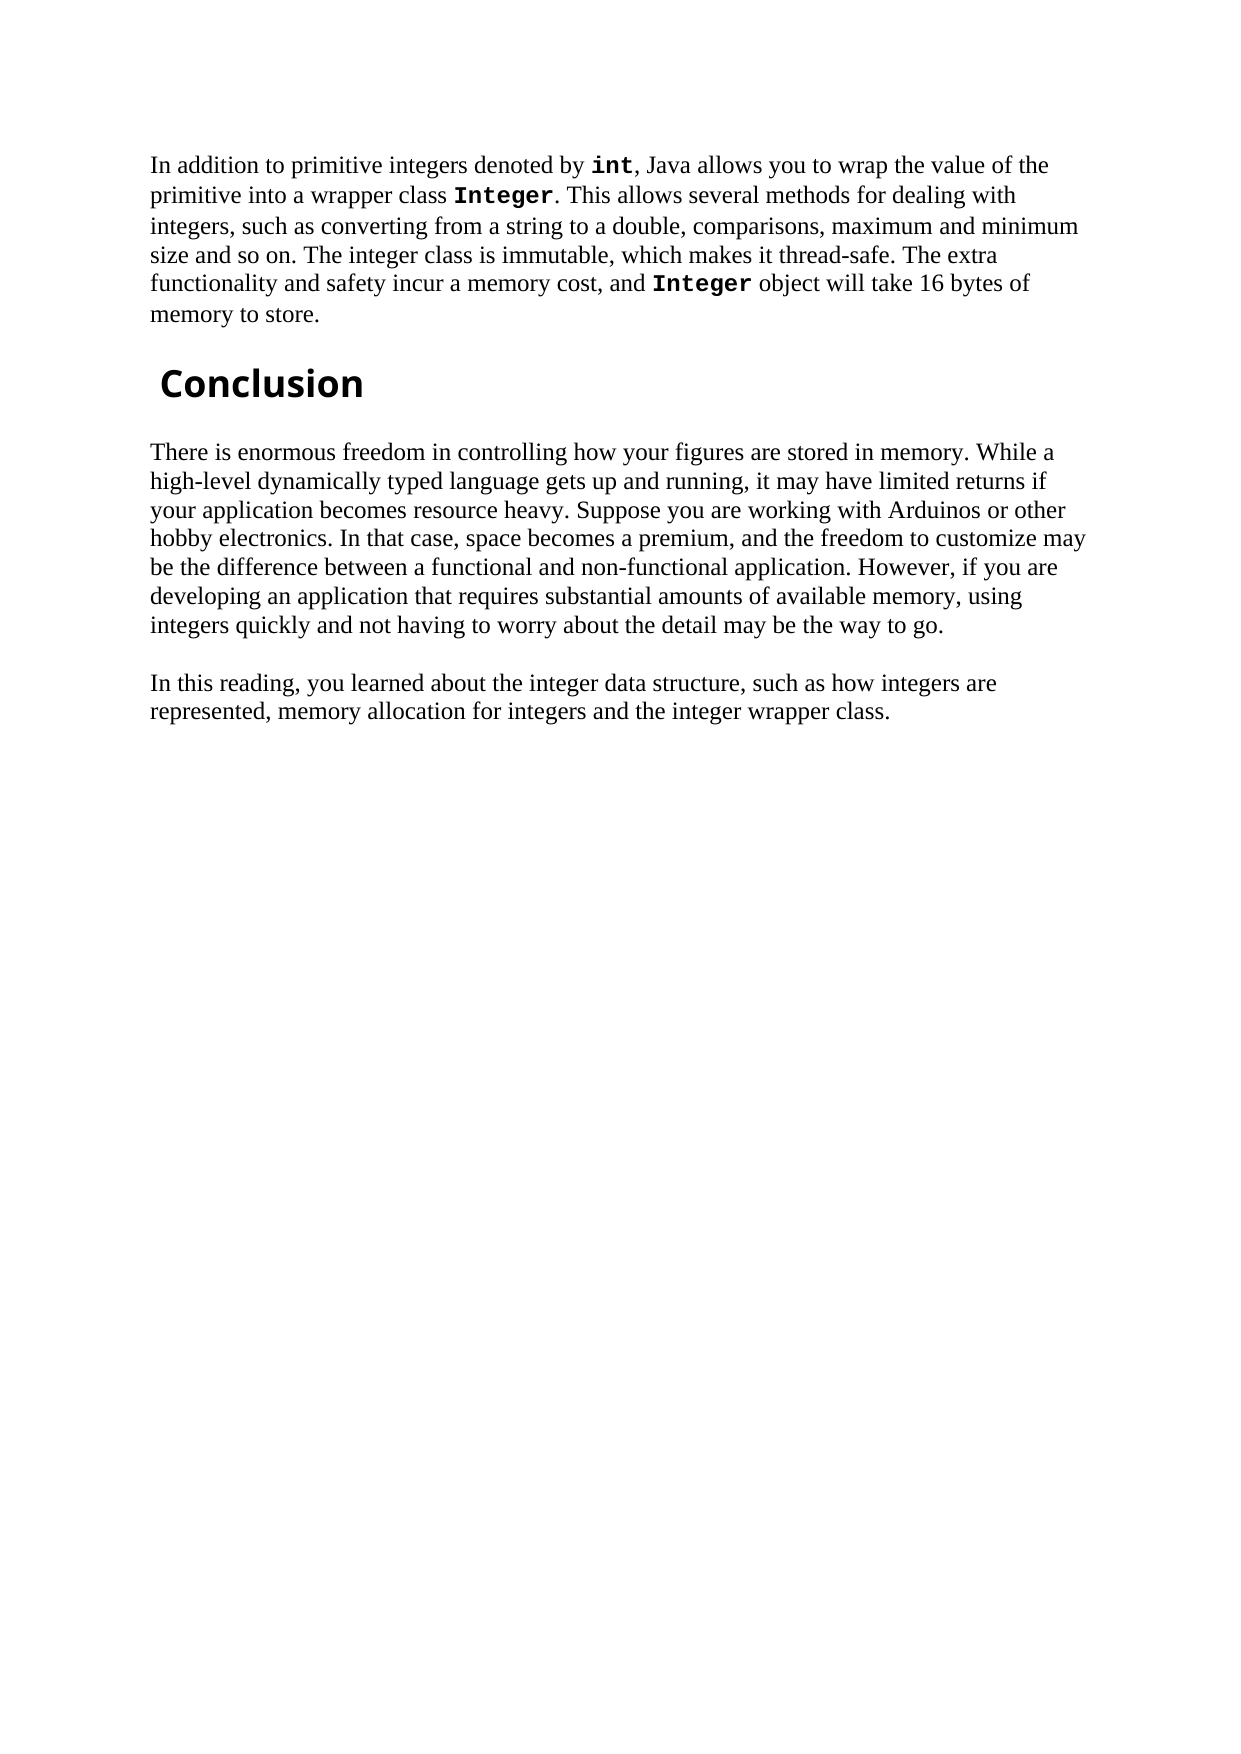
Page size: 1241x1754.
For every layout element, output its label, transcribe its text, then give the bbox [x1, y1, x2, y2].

text In addition to primitive integers denoted by int, Java allows you to wrap the value of the primitive into a wrapper class Integer. This allows several methods for dealing with integers, such as converting from a string to a double, comparisons, maximum and minimum size and so on. The integer class is immutable, which makes it thread-safe. The extra functionality and safety incur a memory cost, and Integer object will take 16 bytes of memory to store. [150, 150, 1090, 328]
text In this reading, you learned about the integer data structure, such as how integers are represented, memory allocation for integers and the integer wrapper class. [150, 668, 1090, 725]
text There is enormous freedom in controlling how your figures are stored in memory. While a high-level dynamically typed language gets up and running, it may have limited returns if your application becomes resource heavy. Suppose you are working with Arduinos or other hobby electronics. In that case, space becomes a premium, and the freedom to customize may be the difference between a functional and non-functional application. However, if you are developing an application that requires substantial amounts of available memory, using integers quickly and not having to worry about the detail may be the way to go. [150, 437, 1090, 638]
text Conclusion [150, 357, 1090, 408]
